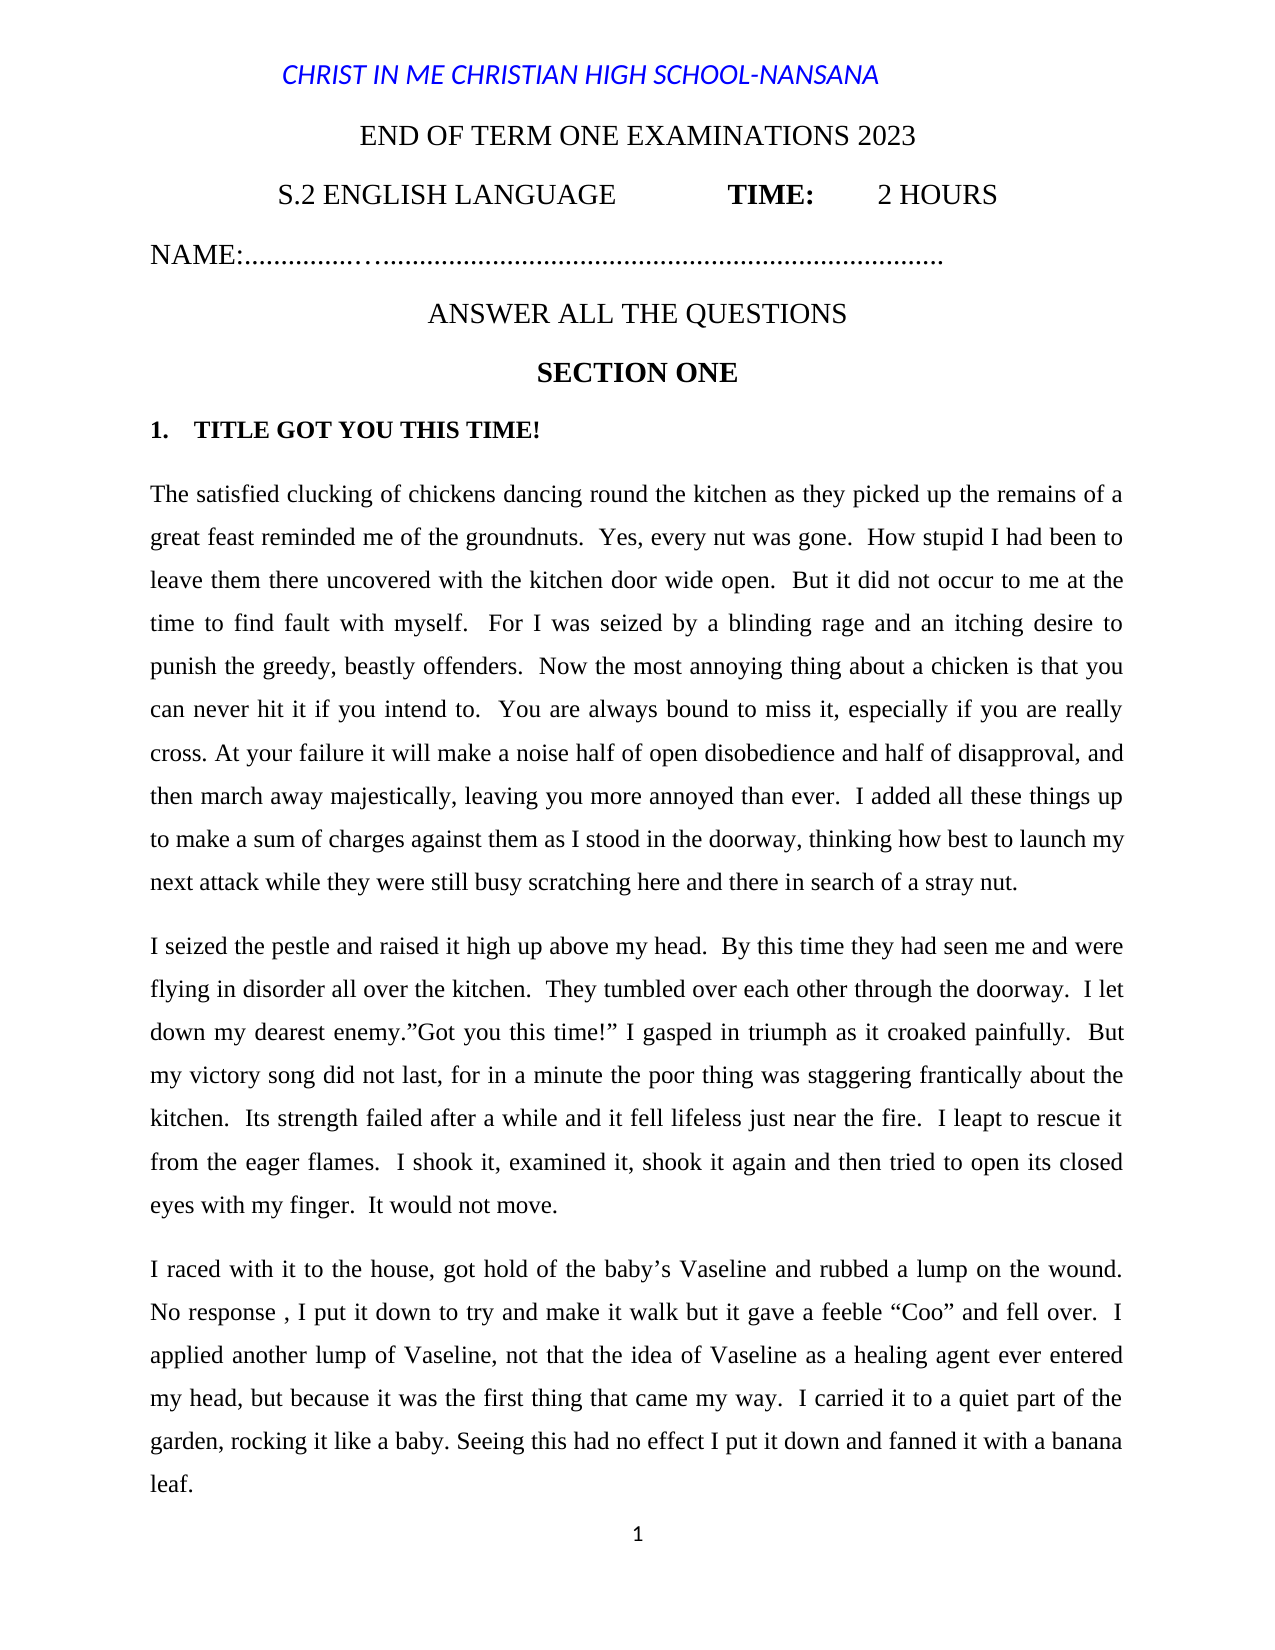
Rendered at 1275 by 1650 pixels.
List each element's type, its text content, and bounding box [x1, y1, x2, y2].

text S.2 ENGLISH LANGUAGE TIME: 2 HOURS [150, 177, 1125, 211]
text ANSWER ALL THE QUESTIONS [150, 296, 1125, 330]
text SECTION ONE [150, 356, 1125, 389]
list TITLE GOT YOU THIS TIME! [150, 415, 1125, 444]
text NAME:...............…............................................................................. [150, 237, 1125, 270]
text The satisfied clucking of chickens dancing round the kitchen as they picked up the remains of a great feast reminded me of the groundnuts. Yes, every nut was gone. How stupid I had been to leave them there uncovered with the kitchen door wide open. But it did not occur to me at the time to find fault with myself. For I was seized by a blinding rage and an itching desire to punish the greedy, beastly offenders. Now the most annoying thing about a chicken is that you can never hit it if you intend to. You are always bound to miss it, especially if you are really cross. At your failure it will make a noise half of open disobedience and half of disapproval, and then march away majestically, leaving you more annoyed than ever. I added all these things up to make a sum of charges against them as I stood in the doorway, thinking how best to launch my next attack while they were still busy scratching here and there in search of a stray nut. [150, 479, 1125, 896]
text CHRIST IN ME CHRISTIAN HIGH SCHOOL-NANSANA [150, 56, 1125, 92]
text END OF TERM ONE EXAMINATIONS 2023 [150, 118, 1125, 152]
text I seized the pestle and raised it high up above my head. By this time they had seen me and were flying in disorder all over the kitchen. They tumbled over each other through the doorway. I let down my dearest enemy.”Got you this time!” I gasped in triumph as it croaked painfully. But my victory song did not last, for in a minute the poor thing was staggering frantically about the kitchen. Its strength failed after a while and it fell lifeless just near the fire. I leapt to rescue it from the eager flames. I shook it, examined it, shook it again and then tried to open its closed eyes with my finger. It would not move. [150, 931, 1125, 1218]
text I raced with it to the house, got hold of the baby’s Vaseline and rubbed a lump on the wound. No response , I put it down to try and make it walk but it gave a feeble “Coo” and fell over. I applied another lump of Vaseline, not that the idea of Vaseline as a healing agent ever entered my head, but because it was the first thing that came my way. I carried it to a quiet part of the garden, rocking it like a baby. Seeing this had no effect I put it down and fanned it with a banana leaf. [150, 1254, 1125, 1498]
